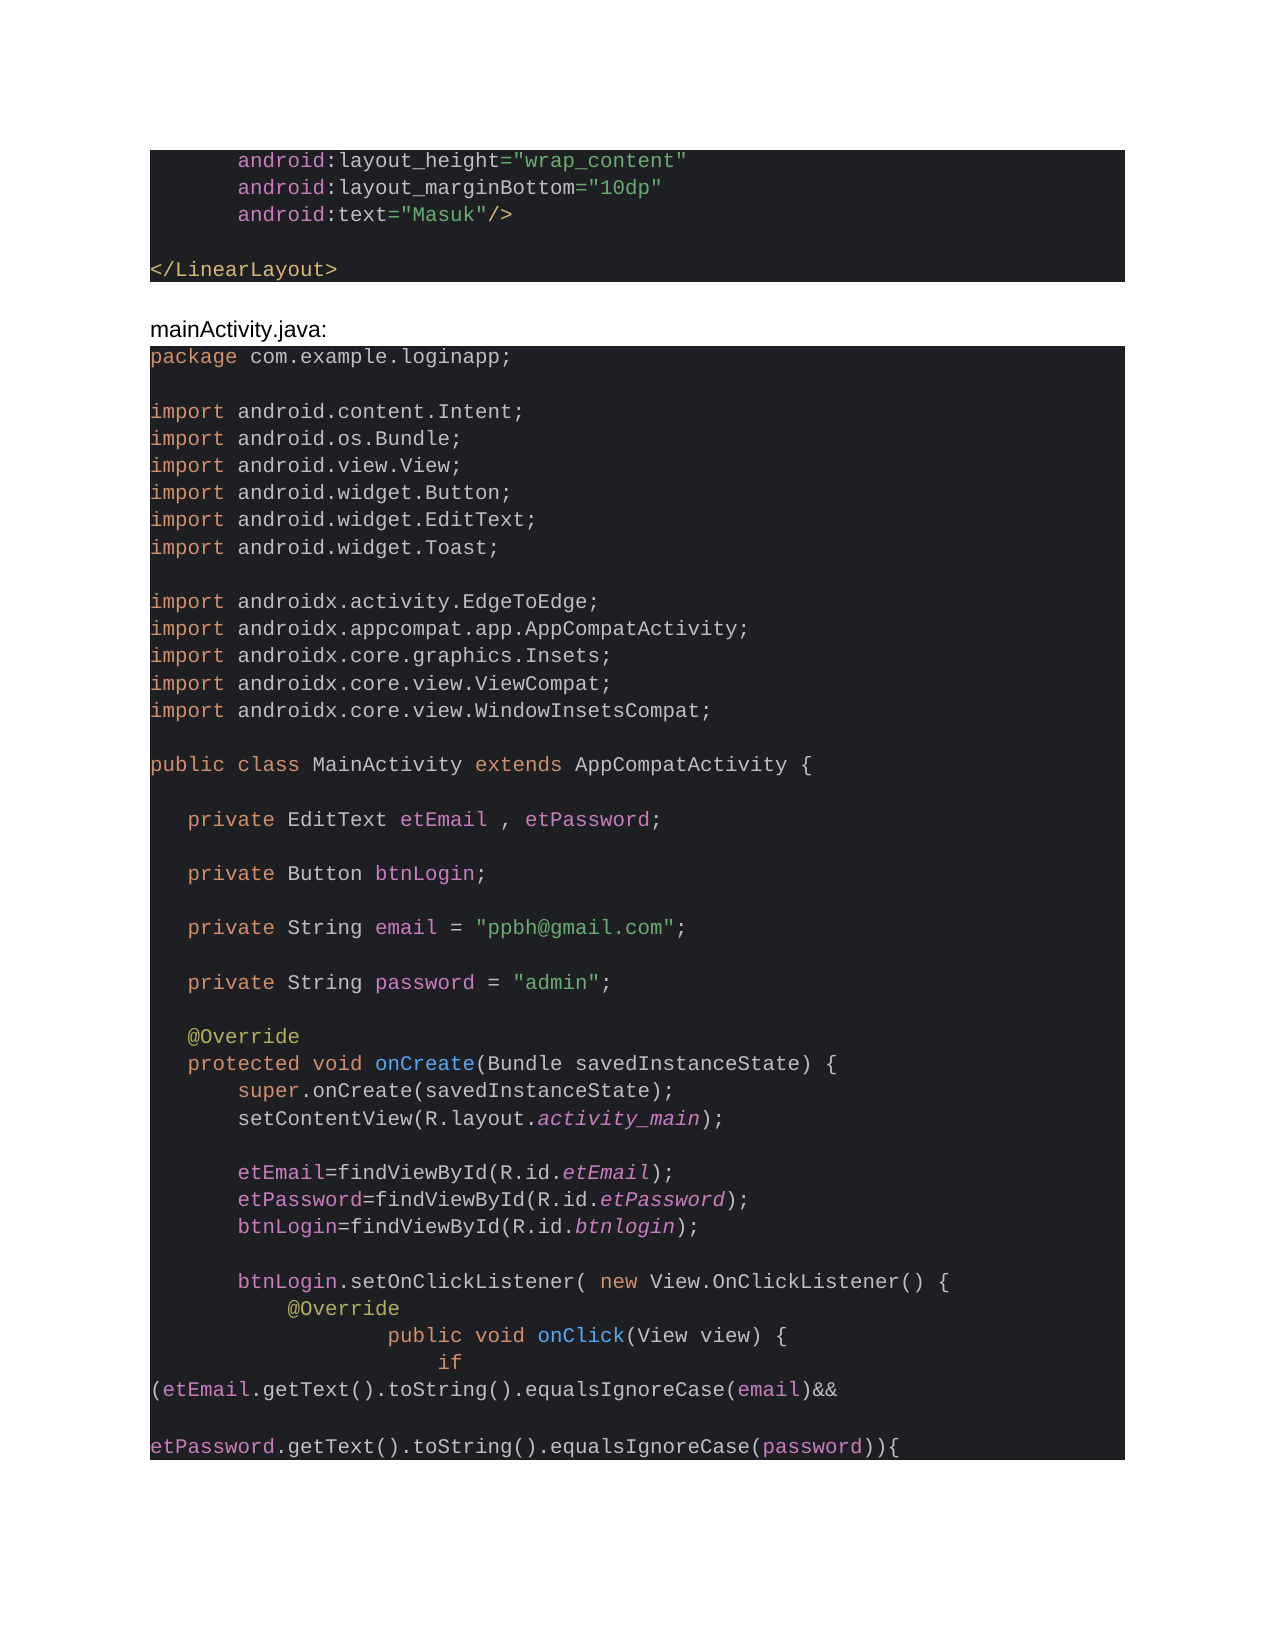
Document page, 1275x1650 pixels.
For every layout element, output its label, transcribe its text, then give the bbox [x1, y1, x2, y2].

text import androidx.core.view.ViewCompat; [150, 673, 1125, 696]
text android:text="Masuk"/> [150, 204, 1125, 228]
text import android.widget.EditText; [150, 509, 1125, 533]
text @Override [150, 1298, 1125, 1322]
text public void onClick(View view) { [150, 1325, 1125, 1349]
text import androidx.core.graphics.Insets; [150, 645, 1125, 669]
text </LinearLayout> [150, 259, 1125, 282]
text etPassword.getText().toString().equalsIgnoreCase(password)){ [150, 1407, 1125, 1460]
text super.onCreate(savedInstanceState); [150, 1080, 1125, 1104]
text import androidx.appcompat.app.AppCompatActivity; [150, 618, 1125, 642]
text android:layout_marginBottom="10dp" [150, 177, 1125, 201]
text import android.os.Bundle; [150, 428, 1125, 452]
text import android.widget.Button; [150, 482, 1125, 506]
text setContentView(R.layout.activity_main); [150, 1108, 1125, 1131]
text import android.widget.Toast; [150, 537, 1125, 560]
text android:layout_height="wrap_content" [150, 150, 1125, 174]
text etPassword=findViewById(R.id.etPassword); [150, 1189, 1125, 1213]
text btnLogin.setOnClickListener( new View.OnClickListener() { [150, 1271, 1125, 1294]
text btnLogin=findViewById(R.id.btnlogin); [150, 1216, 1125, 1240]
text public class MainActivity extends AppCompatActivity { [150, 754, 1125, 778]
text import android.content.Intent; [150, 401, 1125, 424]
text etEmail=findViewById(R.id.etEmail); [150, 1162, 1125, 1186]
text import androidx.core.view.WindowInsetsCompat; [150, 700, 1125, 723]
text package com.example.loginapp; [150, 346, 1125, 370]
text private String password = "admin"; [150, 972, 1125, 995]
text private EditText etEmail , etPassword; [150, 808, 1125, 832]
text if (etEmail.getText().toString().equalsIgnoreCase(email)&& [150, 1352, 1125, 1403]
text import android.view.View; [150, 455, 1125, 479]
text private String email = "ppbh@gmail.com"; [150, 917, 1125, 941]
text @Override [150, 1026, 1125, 1050]
text private Button btnLogin; [150, 863, 1125, 887]
text protected void onCreate(Bundle savedInstanceState) { [150, 1053, 1125, 1077]
text import androidx.activity.EdgeToEdge; [150, 591, 1125, 615]
text mainActivity.java: [150, 316, 1125, 342]
